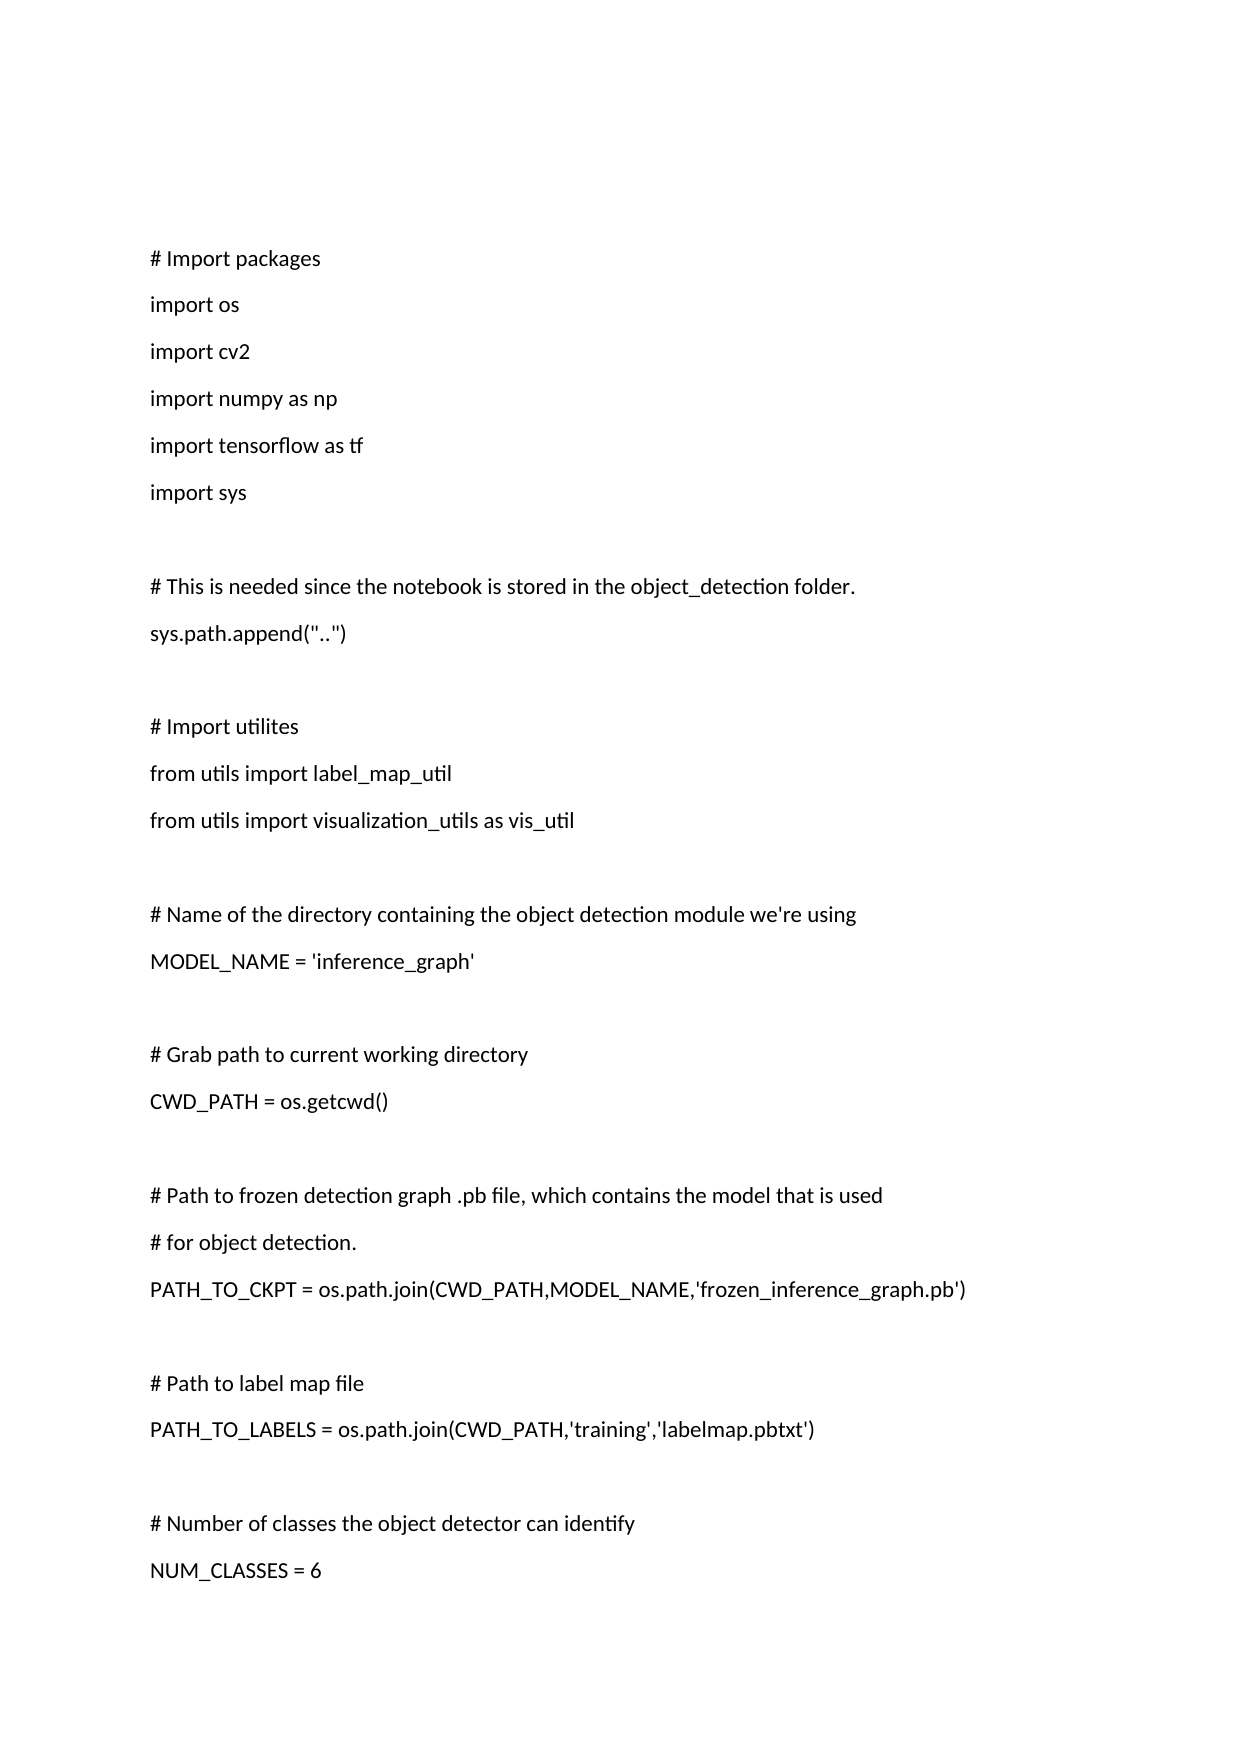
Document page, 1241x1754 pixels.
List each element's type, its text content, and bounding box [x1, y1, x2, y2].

text # for object detection. [150, 1228, 1090, 1256]
text import tensorflow as tf [150, 431, 1090, 459]
text # Import utilites [150, 712, 1090, 741]
text # Import packages [150, 244, 1090, 272]
text CWD_PATH = os.getcwd() [150, 1087, 1090, 1116]
text # This is needed since the notebook is stored in the object_detection folder. [150, 572, 1090, 600]
text NUM_CLASSES = 6 [150, 1556, 1090, 1584]
text import sys [150, 478, 1090, 506]
text import cv2 [150, 337, 1090, 366]
text # Path to frozen detection graph .pb file, which contains the model that is used [150, 1181, 1090, 1209]
text PATH_TO_LABELS = os.path.join(CWD_PATH,'training','labelmap.pbtxt') [150, 1416, 1090, 1444]
text # Number of classes the object detector can identify [150, 1509, 1090, 1537]
text import numpy as np [150, 384, 1090, 412]
text import os [150, 291, 1090, 319]
text # Path to label map file [150, 1369, 1090, 1397]
text # Name of the directory containing the object detection module we're using [150, 900, 1090, 928]
text # Grab path to current working directory [150, 1041, 1090, 1069]
text PATH_TO_CKPT = os.path.join(CWD_PATH,MODEL_NAME,'frozen_inference_graph.pb') [150, 1275, 1090, 1303]
text MODEL_NAME = 'inference_graph' [150, 947, 1090, 975]
text from utils import visualization_utils as vis_util [150, 806, 1090, 834]
text sys.path.append("..") [150, 619, 1090, 647]
text from utils import label_map_util [150, 759, 1090, 787]
